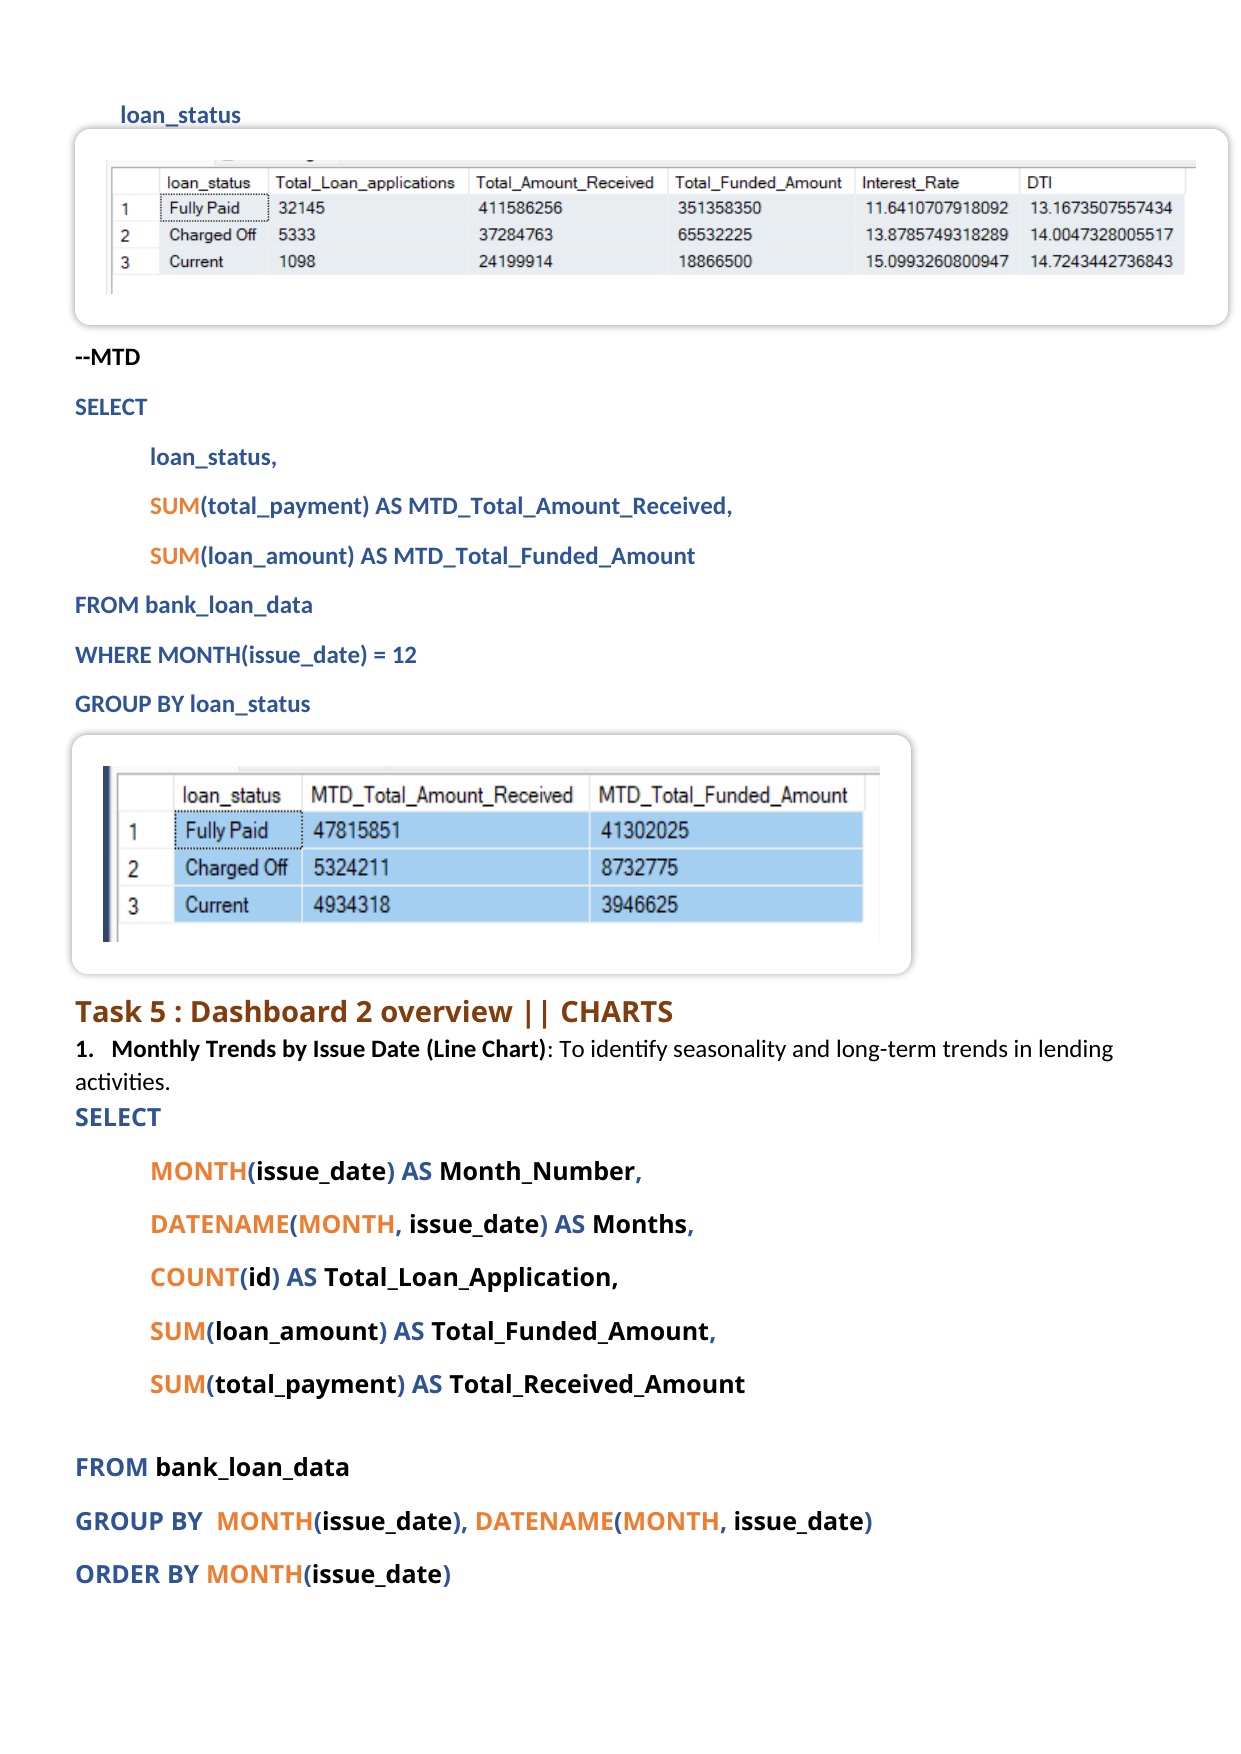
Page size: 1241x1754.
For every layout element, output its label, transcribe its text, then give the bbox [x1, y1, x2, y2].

text FROM bank_loan_data [75, 589, 1165, 620]
text --MTD [75, 341, 1165, 372]
text SUM(loan_amount) AS MTD_Total_Funded_Amount [75, 540, 1165, 570]
text COUNT(id) AS Total_Loan_Application, [75, 1260, 1165, 1294]
text SELECT [75, 391, 1165, 422]
picture [106, 160, 1196, 294]
text loan_status, [75, 441, 1165, 471]
text ORDER BY MONTH(issue_date) [75, 1557, 1165, 1591]
text MONTH(issue_date) AS Month_Number, [75, 1153, 1165, 1187]
text SUM(loan_amount) AS Total_Funded_Amount, [75, 1313, 1165, 1348]
text SUM(total_payment) AS MTD_Total_Amount_Received, [75, 490, 1165, 521]
text GROUP BY MONTH(issue_date), DATENAME(MONTH, issue_date) [75, 1503, 1165, 1538]
text FROM bank_loan_data [75, 1450, 1165, 1484]
text SUM(total_payment) AS Total_Received_Amount [75, 1367, 1165, 1431]
text DATENAME(MONTH, issue_date) AS Months, [75, 1207, 1165, 1241]
picture [103, 766, 880, 942]
text GROUP BY loan_status [75, 688, 1165, 719]
text Task 5 : Dashboard 2 overview || CHARTS 1. Monthly Trends by Issue Date (Line Chart): To identify seasonality and long-term trends in lending activities. SELECT [75, 992, 1165, 1134]
text WHERE MONTH(issue_date) = 12 [75, 639, 1165, 669]
text loan_status [75, 99, 1165, 129]
